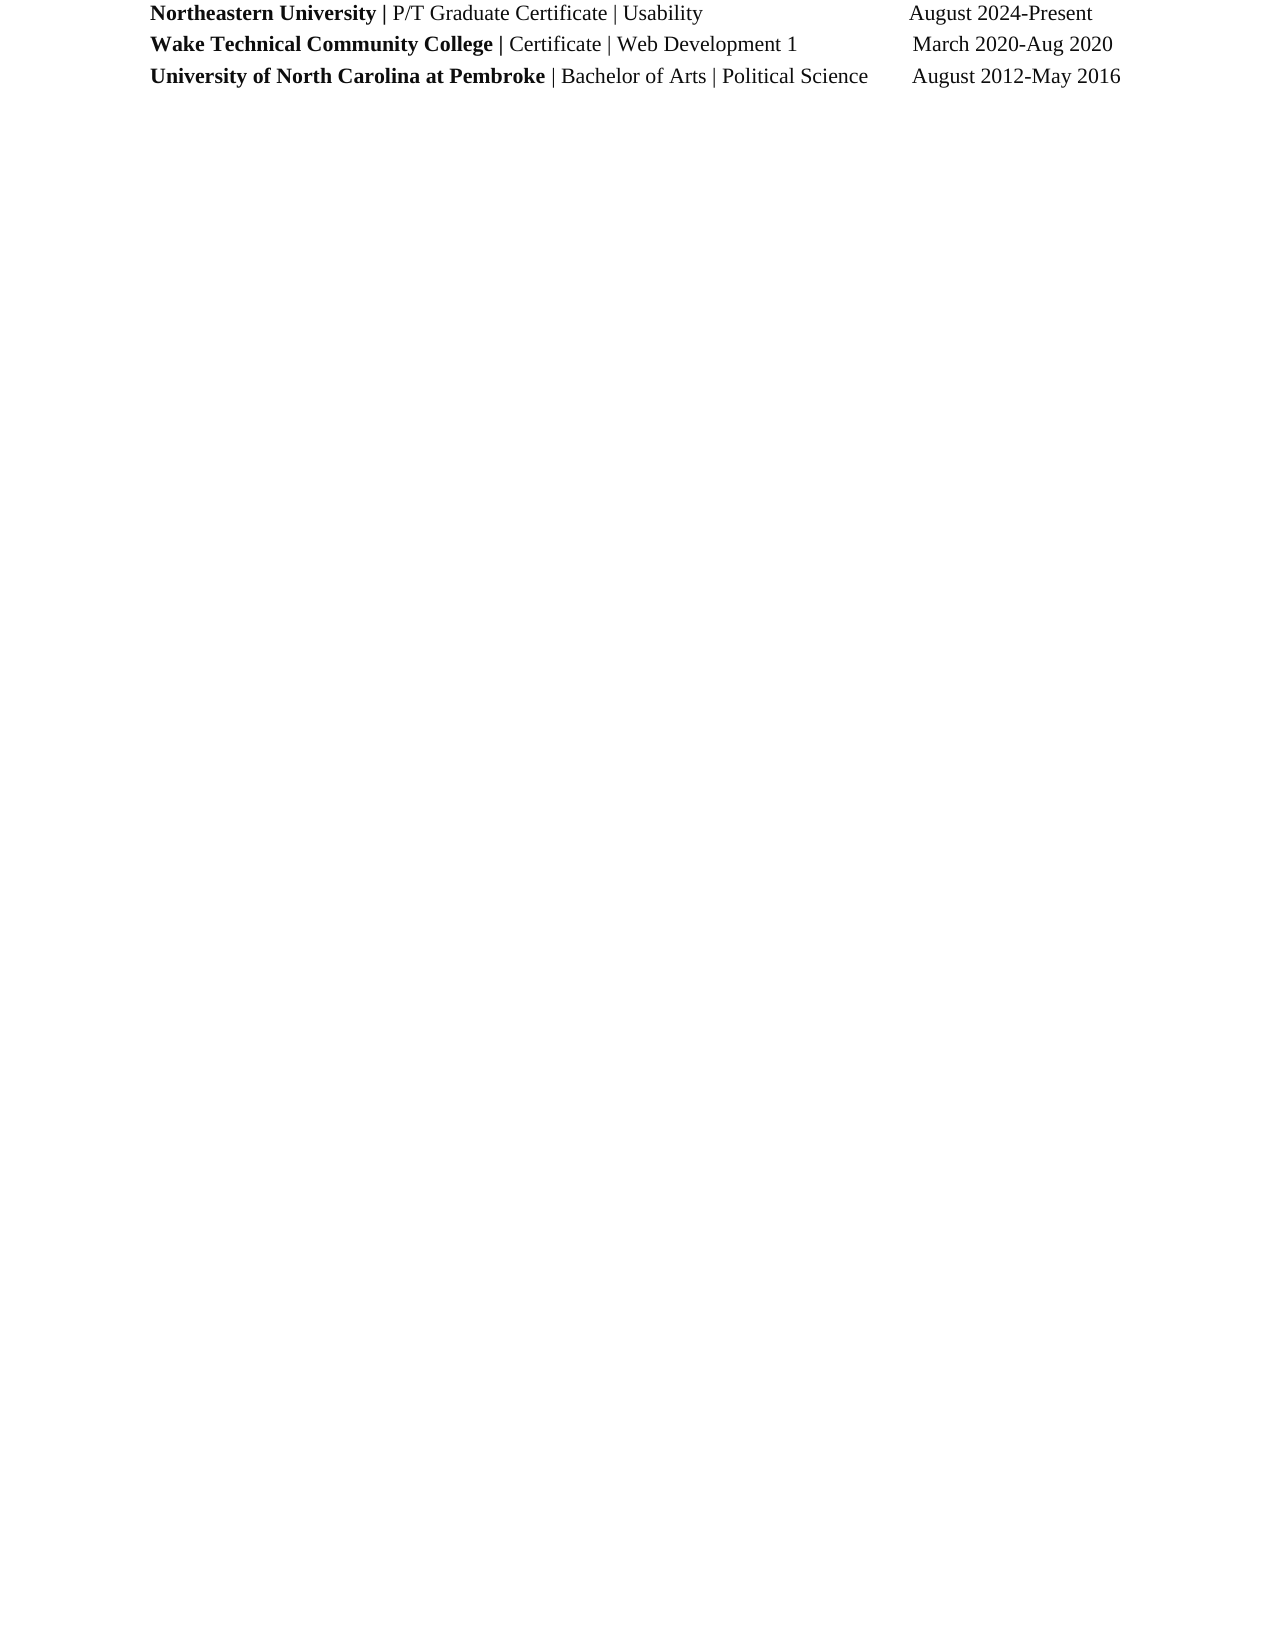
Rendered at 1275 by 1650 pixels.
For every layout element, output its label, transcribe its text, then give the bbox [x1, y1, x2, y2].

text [150, 0, 1125, 25]
text Wake Technical Community College | Certificate | Web Development 1 March 2020-Aug 2020 University of North Carolina at Pembroke | Bachelor of Arts | Political Science August 2012-May 2016 [150, 31, 1125, 88]
